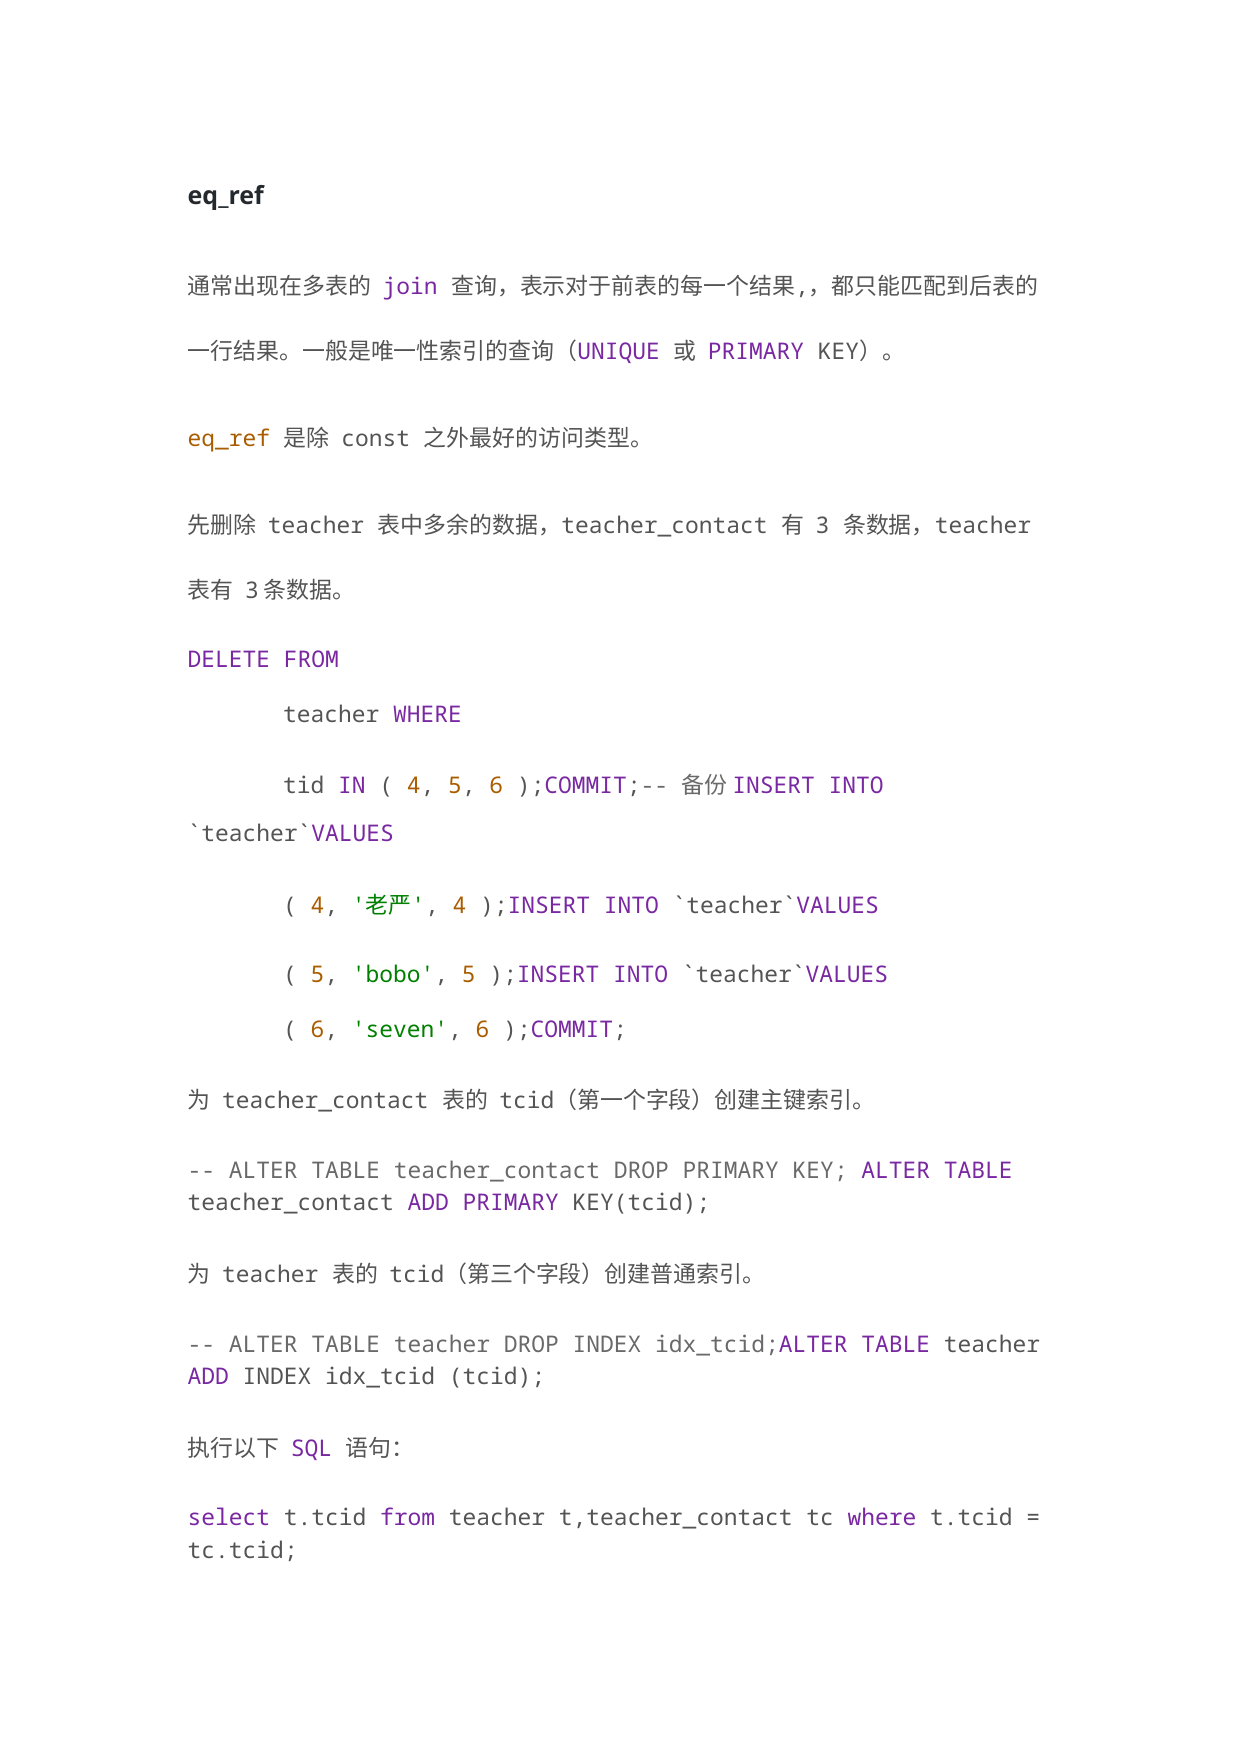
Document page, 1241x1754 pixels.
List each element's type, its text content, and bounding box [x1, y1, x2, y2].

text eq_ref 是除 const 之外最好的访问类型。 [187, 404, 1053, 469]
text -- ALTER TABLE teacher_contact DROP PRIMARY KEY; ALTER TABLE teacher_contact ADD PRIMARY KEY(tcid); [187, 1153, 1053, 1218]
text select t.tcid from teacher t,teacher_contact tc where t.tcid = tc.tcid; [187, 1501, 1053, 1566]
text -- ALTER TABLE teacher DROP INDEX idx_tcid;ALTER TABLE teacher ADD INDEX idx_tcid (tcid); [187, 1327, 1053, 1392]
text ( 6, 'seven', 6 );COMMIT; [187, 1012, 1053, 1044]
text ( 4, '老严', 4 );INSERT INTO `teacher`VALUES [187, 871, 1053, 936]
text eq_ref [187, 162, 1053, 227]
text 通常出现在多表的 join 查询，表示对于前表的每一个结果,，都只能匹配到后表的一行结果。一般是唯一性索引的查询（UNIQUE 或 PRIMARY KEY）。 [187, 252, 1053, 382]
text tid IN ( 4, 5, 6 );COMMIT;-- 备份INSERT INTO `teacher`VALUES [187, 751, 1053, 849]
text DELETE FROM [187, 643, 1053, 675]
text teacher WHERE [187, 697, 1053, 729]
text 先删除 teacher 表中多余的数据，teacher_contact 有 3 条数据，teacher 表有 3条数据。 [187, 491, 1053, 621]
text 为 teacher 表的 tcid（第三个字段）创建普通索引。 [187, 1240, 1053, 1305]
text 为 teacher_contact 表的 tcid（第一个字段）创建主键索引。 [187, 1066, 1053, 1131]
text 执行以下 SQL 语句： [187, 1414, 1053, 1479]
text ( 5, 'bobo', 5 );INSERT INTO `teacher`VALUES [187, 958, 1053, 990]
